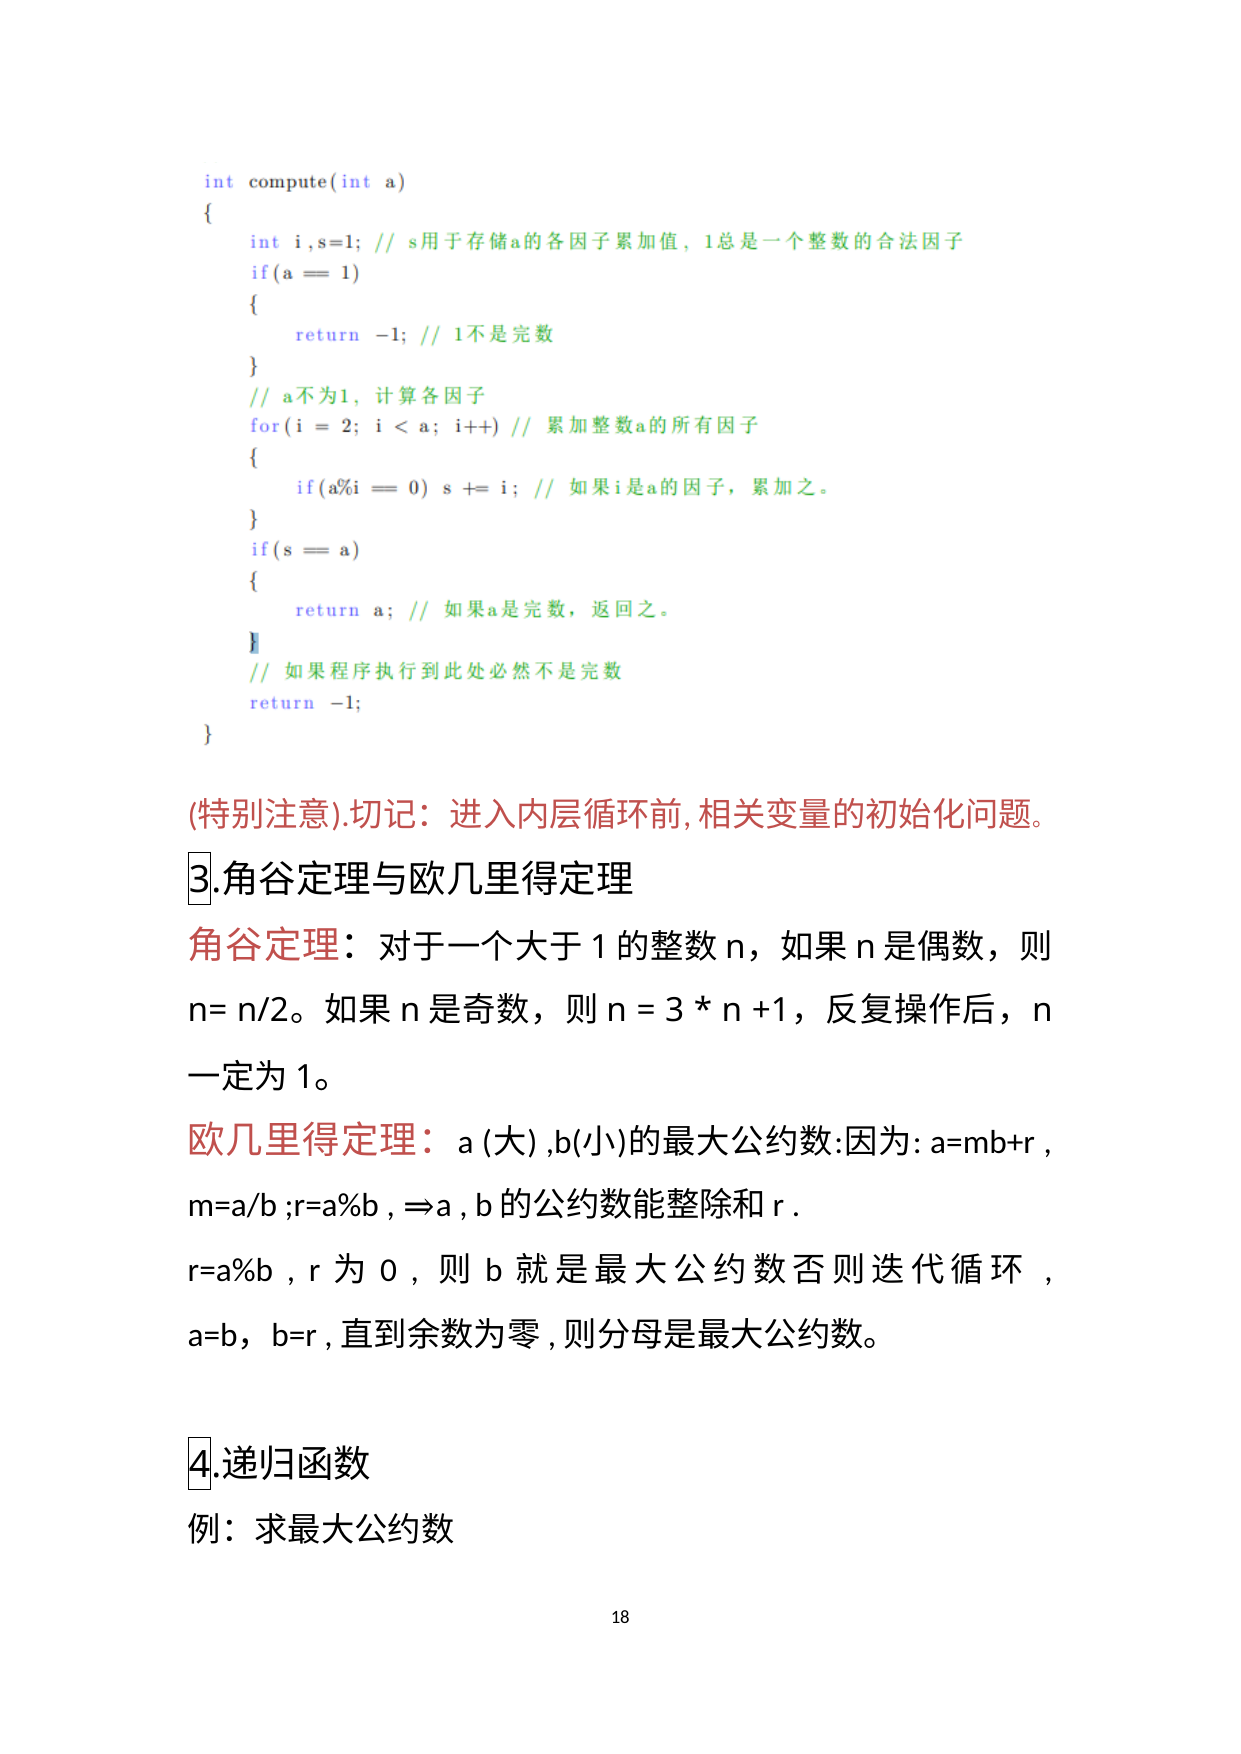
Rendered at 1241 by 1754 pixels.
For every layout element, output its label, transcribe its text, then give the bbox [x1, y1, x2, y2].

text 4.递归函数 [187, 1429, 1053, 1494]
text 角谷定理：对于一个大于1的整数n，如果n是偶数，则n= n/2。如果n是奇数，则n = 3 * n +1，反复操作后，n一定为 1。 [187, 909, 1053, 1104]
text (特别注意).切记：进入内层循环前, 相关变量的初始化问题。 [187, 779, 1053, 844]
text 欧几里得定理：a (大) ,b(小)的最大公约数:因为: a=mb+r , m=a/b ;r=a%b , ⇒a , b的公约数能整除和r . [187, 1104, 1053, 1234]
text 3.角谷定理与欧几里得定理 [187, 844, 1053, 909]
text 例：求最大公约数 [187, 1494, 1053, 1559]
picture [187, 162, 1053, 765]
text r=a%b , r为0 , 则b就是最大公约数否则迭代循环 , a=b，b=r , 直到余数为零 , 则分母是最大公约数。 [187, 1234, 1053, 1364]
